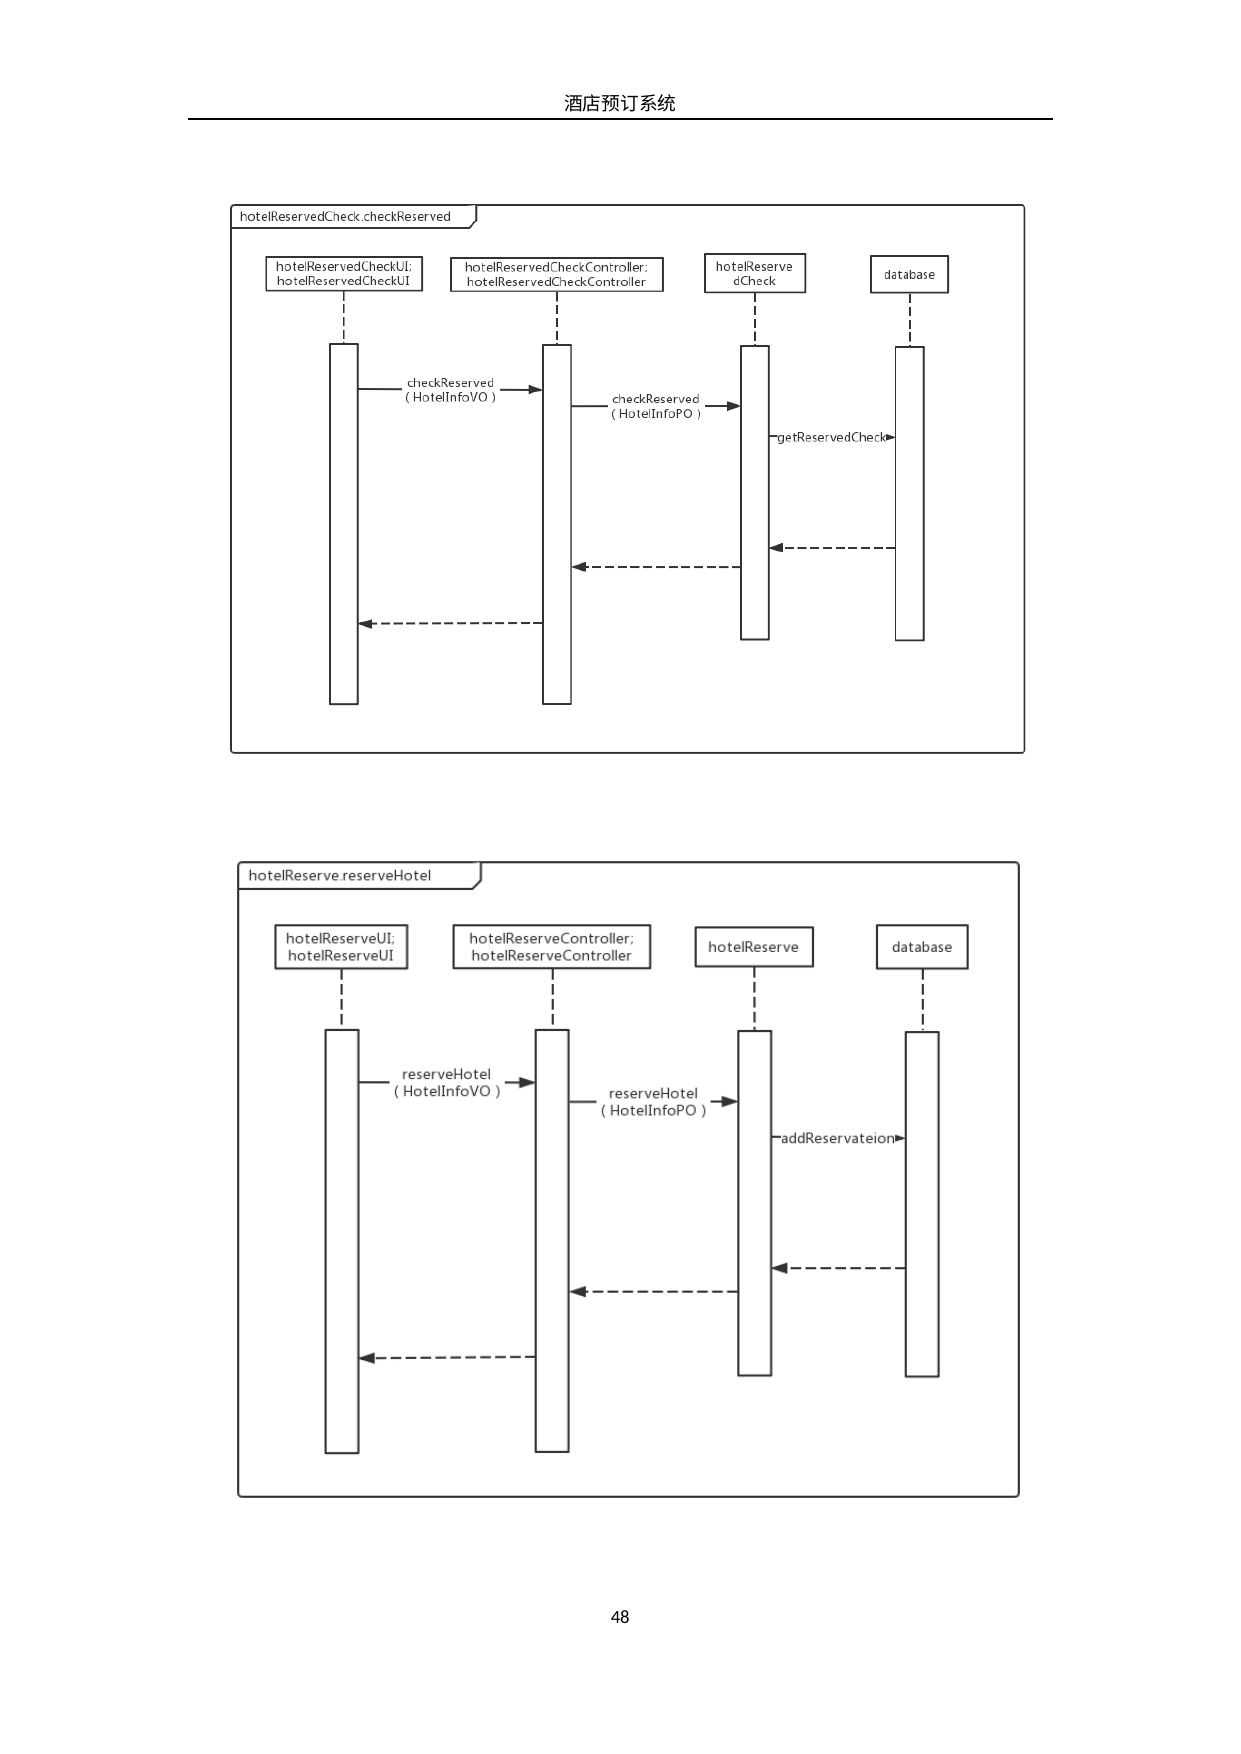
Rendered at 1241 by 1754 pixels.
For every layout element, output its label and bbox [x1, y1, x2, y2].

picture [187, 812, 1053, 1531]
picture [187, 162, 1053, 782]
